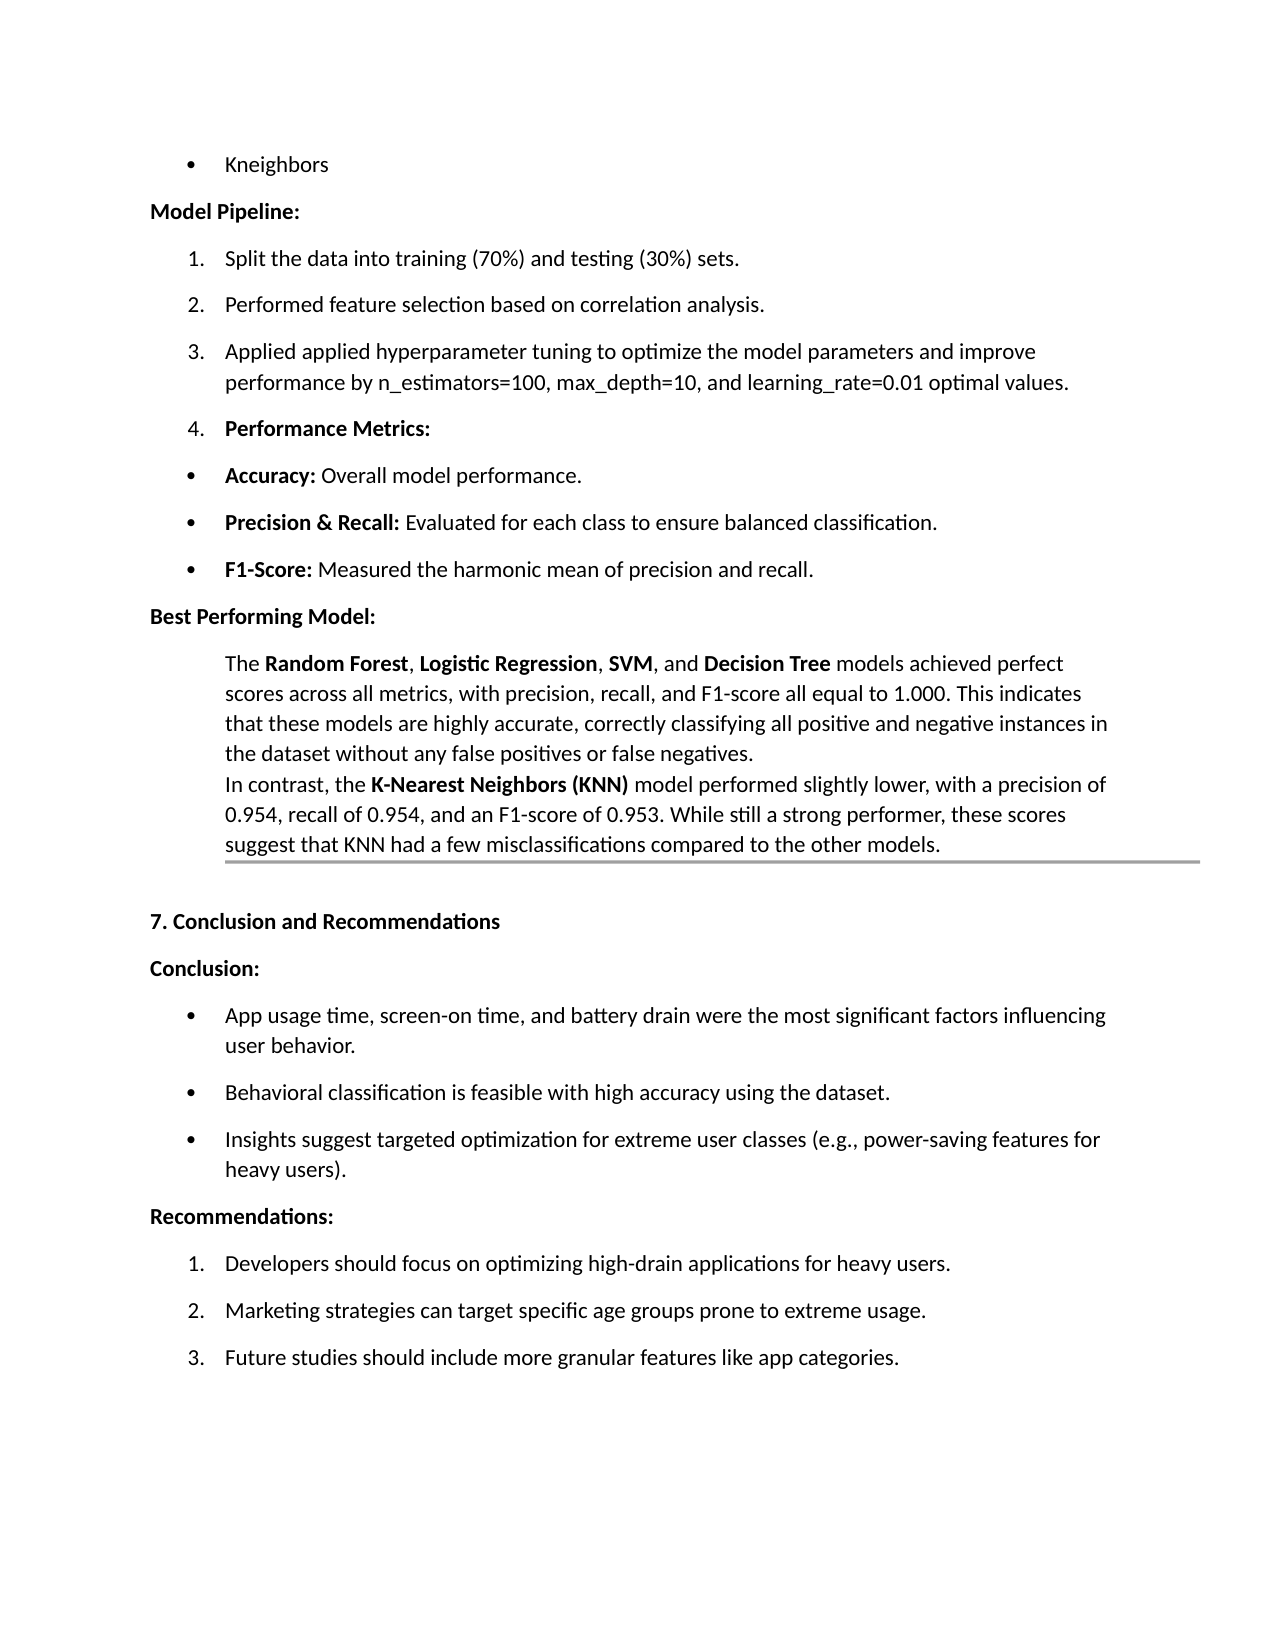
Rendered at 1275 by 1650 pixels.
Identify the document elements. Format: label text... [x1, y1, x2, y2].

list Split the data into training (70%) and testing (30%) sets. [187, 244, 1125, 272]
text 7. Conclusion and Recommendations [150, 907, 1125, 935]
list Behavioral classification is feasible with high accuracy using the dataset. [187, 1078, 1125, 1106]
list Applied applied hyperparameter tuning to optimize the model parameters and improve performance by n_estimators=100, max_depth=10, and learning_rate=0.01 optimal values. [187, 337, 1125, 396]
text Best Performing Model: [150, 602, 1125, 630]
list Insights suggest targeted optimization for extreme user classes (e.g., power-saving features for heavy users). [187, 1125, 1125, 1183]
list F1-Score: Measured the harmonic mean of precision and recall. [187, 555, 1125, 583]
list In contrast, the K-Nearest Neighbors (KNN) model performed slightly lower, with a precision of 0.954, recall of 0.954, and an F1-score of 0.953. While still a strong performer, these scores suggest that KNN had a few misclassifications compared to the other models. [225, 770, 1125, 858]
text Model Pipeline: [150, 197, 1125, 225]
list Performed feature selection based on correlation analysis. [187, 291, 1125, 319]
text Conclusion: [150, 954, 1125, 982]
list Performance Metrics: [187, 414, 1125, 443]
list Marketing strategies can target specific age groups prone to extreme usage. [187, 1296, 1125, 1324]
list App usage time, screen-on time, and battery drain were the most significant factors influencing user behavior. [187, 1001, 1125, 1059]
text Recommendations: [150, 1202, 1125, 1230]
list Kneighbors [187, 150, 1125, 178]
list The Random Forest, Logistic Regression, SVM, and Decision Tree models achieved perfect scores across all metrics, with precision, recall, and F1-score all equal to 1.000. This indicates that these models are highly accurate, correctly classifying all positive and negative instances in the dataset without any false positives or false negatives. [225, 649, 1125, 768]
list Future studies should include more granular features like app categories. [187, 1343, 1125, 1371]
list Developers should focus on optimizing high-drain applications for heavy users. [187, 1249, 1125, 1277]
list Accuracy: Overall model performance. [187, 461, 1125, 489]
list Precision & Recall: Evaluated for each class to ensure balanced classification. [187, 508, 1125, 536]
